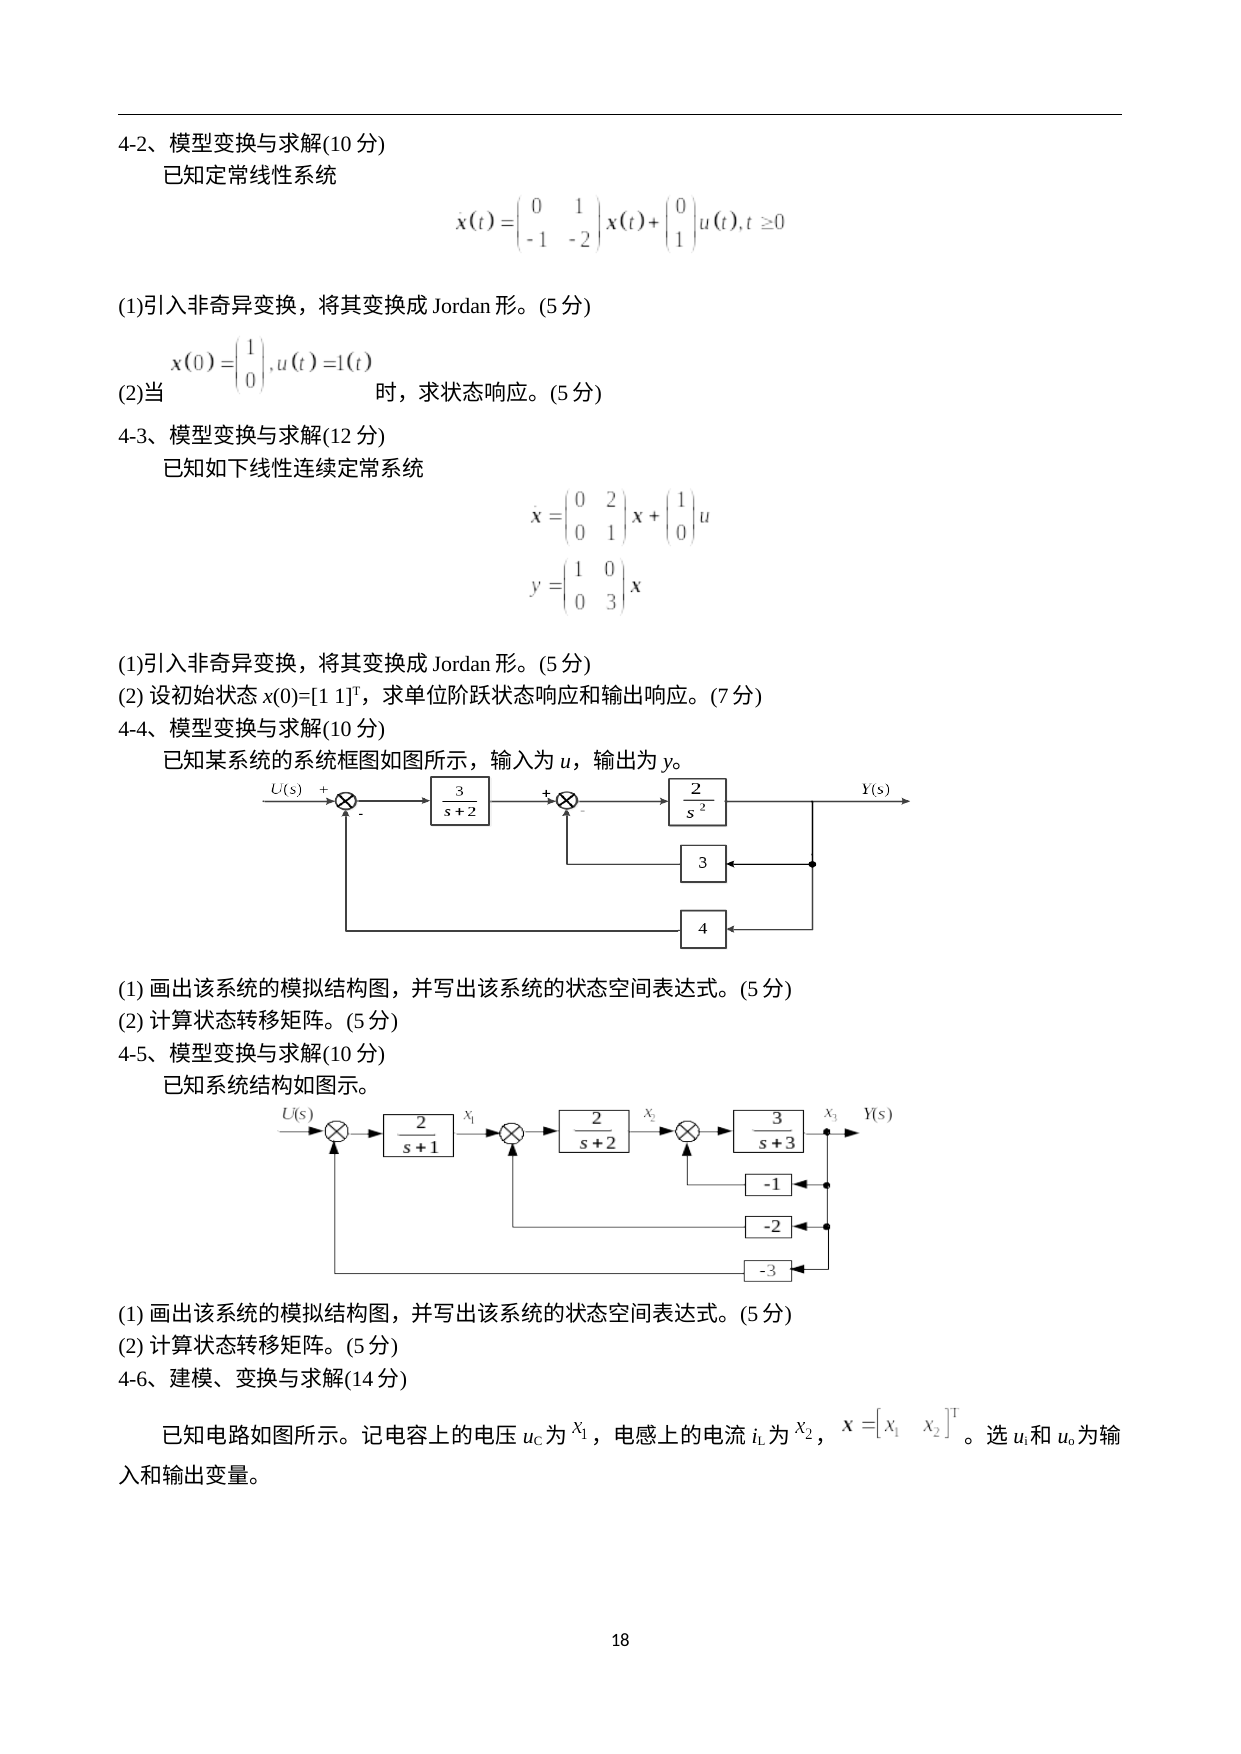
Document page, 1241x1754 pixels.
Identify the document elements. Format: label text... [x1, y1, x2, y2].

text 4-5、模型变换与求解(10分) [118, 1035, 1122, 1068]
text 已知系统结构如图示。 [118, 1068, 1122, 1100]
text 4-3、模型变换与求解(12分) [118, 418, 1122, 450]
text 已知电路如图所示。记电容上的电压uC为，电感上的电流iL为，。选ui和uo为输入和输出变量。 [118, 1393, 1122, 1490]
text (2) 计算状态转移矩阵。(5分) [118, 1328, 1122, 1360]
text (1)引入非奇异变换，将其变换成Jordan形。(5分) [118, 645, 1122, 678]
text 已知如下线性连续定常系统 [118, 450, 1122, 483]
text (1) 画出该系统的模拟结构图，并写出该系统的状态空间表达式。(5分) [118, 970, 1055, 1003]
text 4-4、模型变换与求解(10分) [118, 710, 1122, 743]
text (2)当时，求状态响应。(5分) [118, 320, 1122, 418]
text (2) 设初始状态x(0)=[1 1]T，求单位阶跃状态响应和输出响应。(7分) [118, 678, 1122, 710]
text (1)引入非奇异变换，将其变换成Jordan形。(5分) [118, 288, 1122, 320]
text (2) 计算状态转移矩阵。(5分) [118, 1003, 1122, 1035]
text 已知某系统的系统框图如图所示，输入为u，输出为y。 [118, 743, 1122, 775]
text 已知定常线性系统 [118, 158, 1122, 190]
text 4-6、建模、变换与求解(14分) [118, 1360, 1122, 1393]
text (1) 画出该系统的模拟结构图，并写出该系统的状态空间表达式。(5分) [118, 1295, 1055, 1328]
text 4-2、模型变换与求解(10分) [118, 125, 1122, 158]
